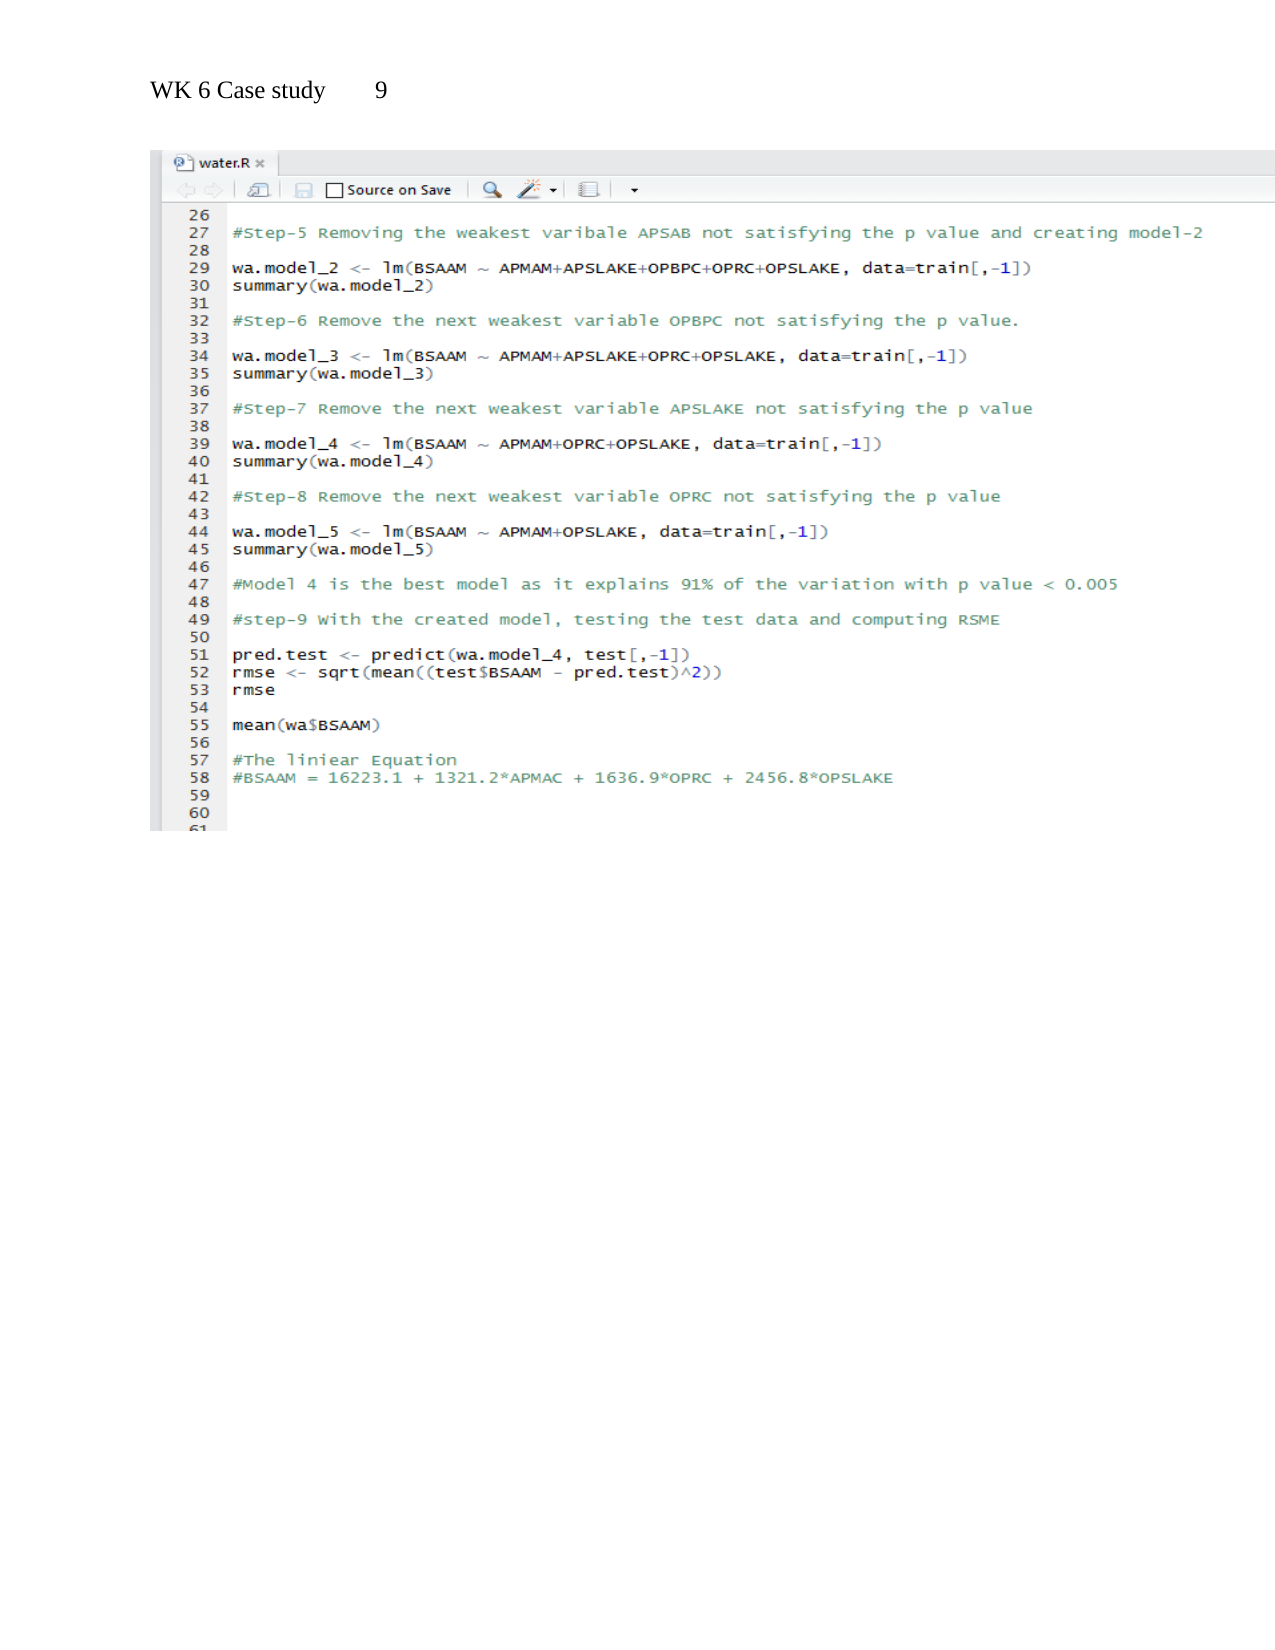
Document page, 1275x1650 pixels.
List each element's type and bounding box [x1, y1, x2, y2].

picture [150, 150, 1275, 831]
